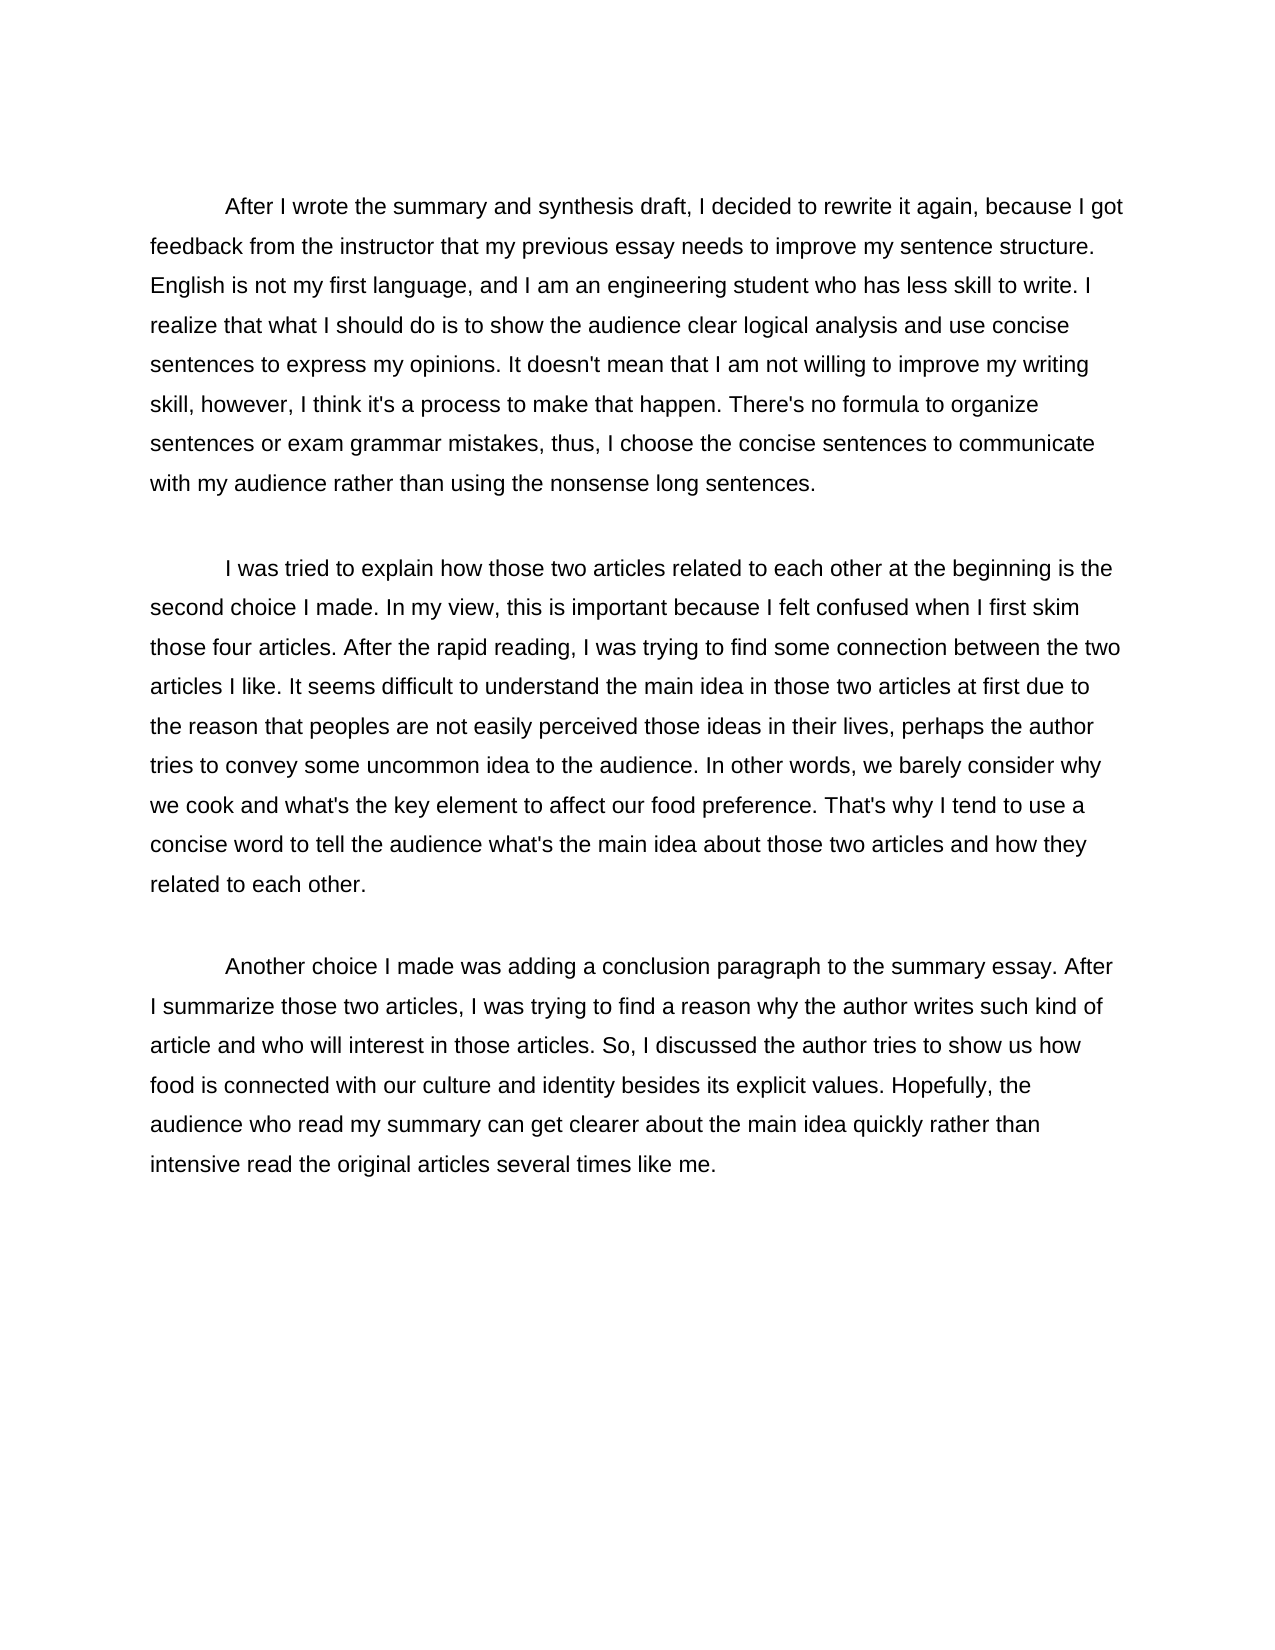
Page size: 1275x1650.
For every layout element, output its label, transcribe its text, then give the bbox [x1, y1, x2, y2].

text Another choice I made was adding a conclusion paragraph to the summary essay. After I summarize those two articles, I was trying to find a reason why the author writes such kind of article and who will interest in those articles. So, I discussed the author tries to show us how food is connected with our culture and identity besides its explicit values. Hopefully, the audience who read my summary can get clearer about the main idea quickly rather than intensive read the original articles several times like me. [150, 953, 1125, 1177]
text After I wrote the summary and synthesis draft, I decided to rewrite it again, because I got feedback from the instructor that my previous essay needs to improve my sentence structure. English is not my first language, and I am an engineering student who has less skill to write. I realize that what I should do is to show the audience clear logical analysis and use concise sentences to express my opinions. It doesn't mean that I am not willing to improve my writing skill, however, I think it's a process to make that happen. There's no formula to organize sentences or exam grammar mistakes, thus, I choose the concise sentences to communicate with my audience rather than using the nonsense long sentences. [150, 193, 1125, 496]
text I was tried to explain how those two articles related to each other at the beginning is the second choice I made. In my view, this is important because I felt confused when I first skim those four articles. After the rapid reading, I was trying to find some connection between the two articles I like. It seems difficult to understand the main idea in those two articles at first due to the reason that peoples are not easily perceived those ideas in their lives, perhaps the author tries to convey some uncommon idea to the audience. In other words, we barely consider why we cook and what's the key element to affect our food preference. That's why I tend to use a concise word to tell the audience what's the main idea about those two articles and how they related to each other. [150, 555, 1125, 897]
